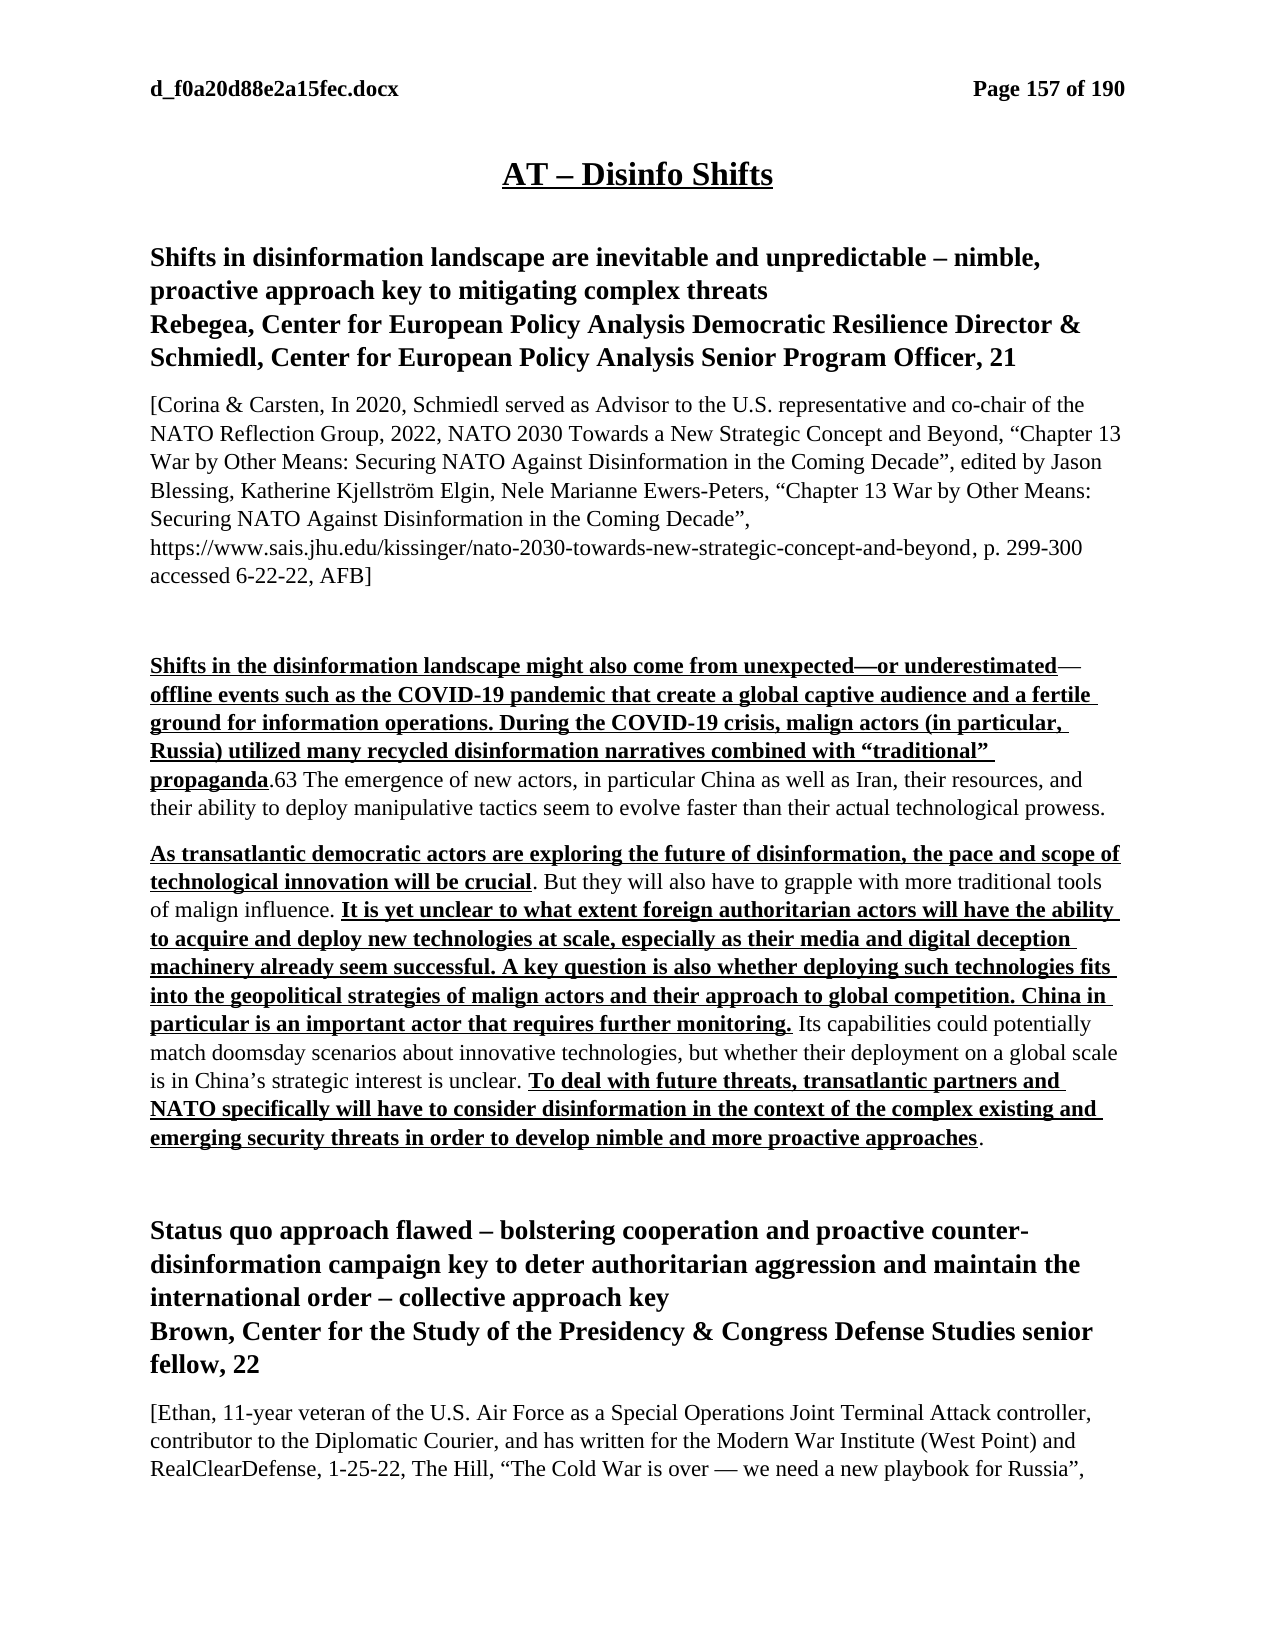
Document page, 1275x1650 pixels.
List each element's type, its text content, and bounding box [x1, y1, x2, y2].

text As transatlantic democratic actors are exploring the future of disinformation, the pace and scope of technological innovation will be crucial. But they will also have to grapple with more traditional tools of malign influence. It is yet unclear to what extent foreign authoritarian actors will have the ability to acquire and deploy new technologies at scale, especially as their media and digital deception machinery already seem successful. A key question is also whether deploying such technologies fits into the geopolitical strategies of malign actors and their approach to global competition. China in particular is an important actor that requires further monitoring. Its capabilities could potentially match doomsday scenarios about innovative technologies, but whether their deployment on a global scale is in China’s strategic interest is unclear. To deal with future threats, transatlantic partners and NATO specifically will have to consider disinformation in the context of the complex existing and emerging security threats in order to develop nimble and more proactive approaches. [150, 839, 1125, 1150]
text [150, 1398, 1125, 1482]
subtitle AT – Disinfo Shifts [150, 154, 1125, 192]
subtitle Status quo approach flawed – bolstering cooperation and proactive counter-disinformation campaign key to deter authoritarian aggression and maintain the international order – collective approach key [150, 1214, 1125, 1312]
text Brown, Center for the Study of the Presidency & Congress Defense Studies senior fellow, 22 [150, 1315, 1125, 1379]
subtitle Shifts in disinformation landscape are inevitable and unpredictable – nimble, proactive approach key to mitigating complex threats [150, 241, 1125, 305]
text Shifts in the disinformation landscape might also come from unexpected—or underestimated—offline events such as the COVID-19 pandemic that create a global captive audience and a fertile ground for information operations. During the COVID-19 crisis, malign actors (in particular, Russia) utilized many recycled disinformation narratives combined with “traditional” propaganda.63 The emergence of new actors, in particular China as well as Iran, their resources, and their ability to deploy manipulative tactics seem to evolve faster than their actual technological prowess. [150, 652, 1125, 821]
text [Corina & Carsten, In 2020, Schmiedl served as Advisor to the U.S. representative and co-chair of the NATO Reflection Group, 2022, NATO 2030 Towards a New Strategic Concept and Beyond, “Chapter 13 War by Other Means: Securing NATO Against Disinformation in the Coming Decade”, edited by Jason Blessing, Katherine Kjellström Elgin, Nele Marianne Ewers-Peters, “Chapter 13 War by Other Means: Securing NATO Against Disinformation in the Coming Decade”, https://www.sais.jhu.edu/kissinger/nato-2030-towards-new-strategic-concept-and-beyond, p. 299-300 accessed 6-22-22, AFB] [150, 391, 1125, 588]
text Rebegea, Center for European Policy Analysis Democratic Resilience Director & Schmiedl, Center for European Policy Analysis Senior Program Officer, 21 [150, 308, 1125, 372]
